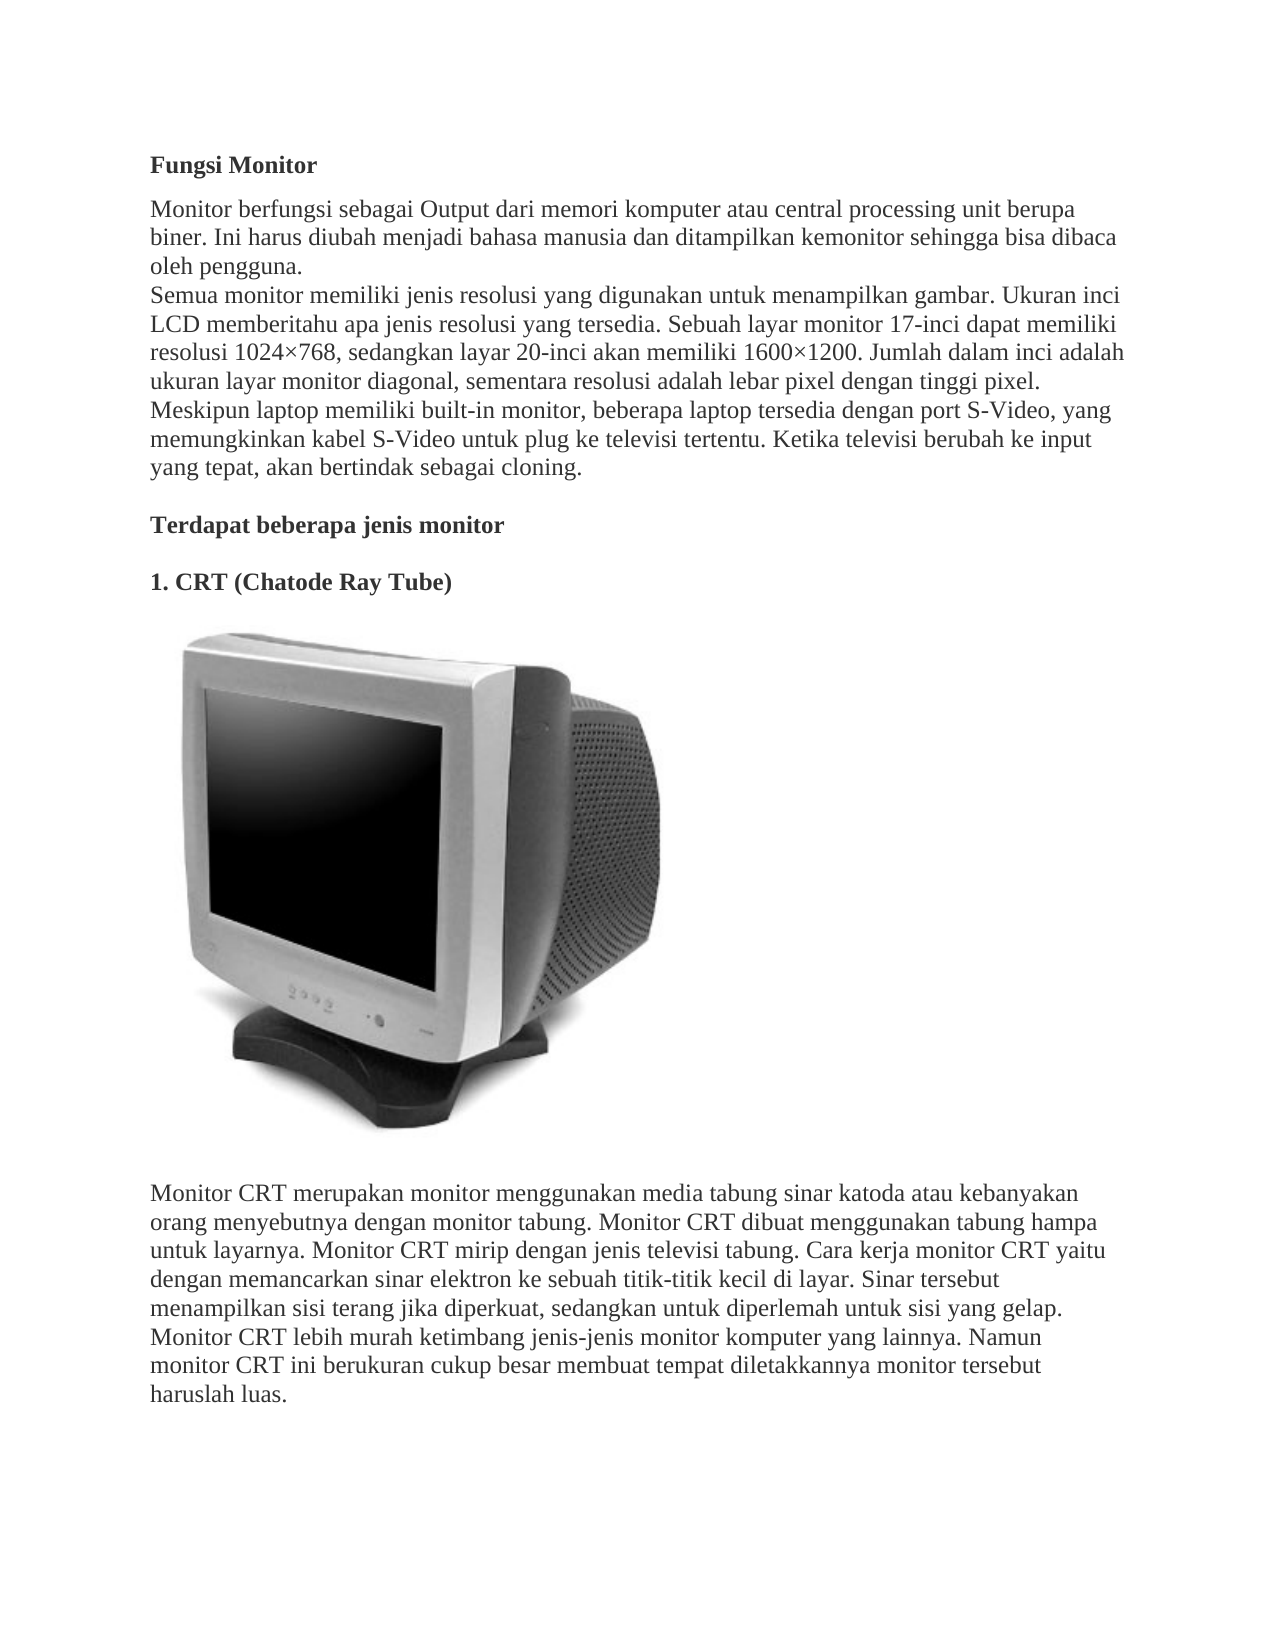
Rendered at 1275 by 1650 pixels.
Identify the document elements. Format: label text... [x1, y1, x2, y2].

picture [150, 625, 668, 1144]
text Monitor berfungsi sebagai Output dari memori komputer atau central processing unit berupa biner. Ini harus diubah menjadi bahasa manusia dan ditampilkan kemonitor sehingga bisa dibaca oleh pengguna. [150, 194, 1125, 280]
text Semua monitor memiliki jenis resolusi yang digunakan untuk menampilkan gambar. Ukuran inci LCD memberitahu apa jenis resolusi yang tersedia. Sebuah layar monitor 17-inci dapat memiliki resolusi 1024×768, sedangkan layar 20-inci akan memiliki 1600×1200. Jumlah dalam inci adalah ukuran layar monitor diagonal, sementara resolusi adalah lebar pixel dengan tinggi pixel. Meskipun laptop memiliki built-in monitor, beberapa laptop tersedia dengan port S-Video, yang memungkinkan kabel S-Video untuk plug ke televisi tertentu. Ketika televisi berubah ke input yang tepat, akan bertindak sebagai cloning. [150, 280, 1125, 481]
text Fungsi Monitor [150, 150, 1125, 179]
